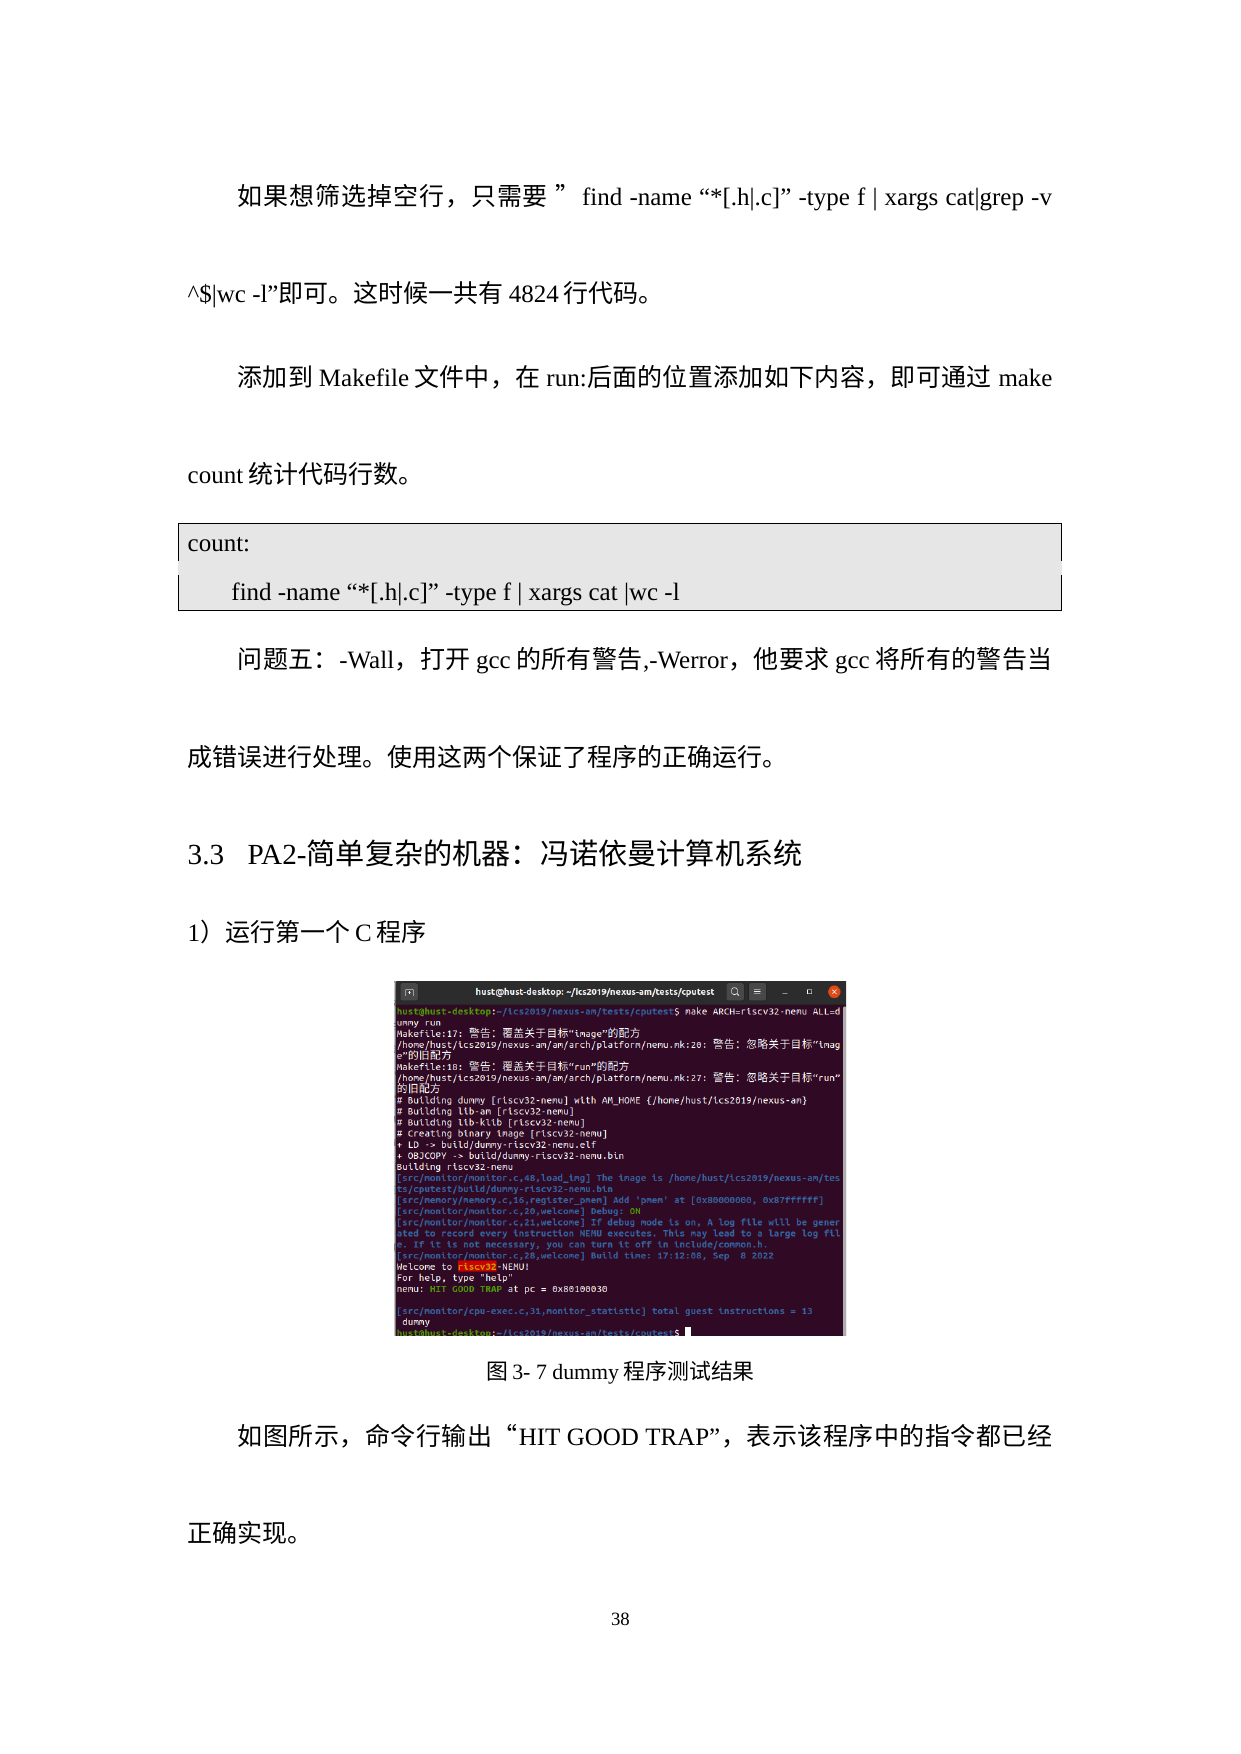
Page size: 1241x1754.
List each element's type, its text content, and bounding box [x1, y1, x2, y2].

list find -name “*[.h|.c]” -type f | xargs cat |wc -l [179, 575, 1061, 610]
list 运行第一个C程序 [187, 898, 1053, 963]
list count: [179, 524, 1061, 561]
text 如图所示，命令行输出“HIT GOOD TRAP”，表示该程序中的指令都已经正确实现。 [187, 1402, 1053, 1564]
list 添加到Makefile文件中，在run:后面的位置添加如下内容，即可通过make count统计代码行数。 [187, 343, 1053, 505]
picture [394, 981, 847, 1336]
list 图3- 7 dummy程序测试结果 [187, 1353, 1053, 1386]
list 问题五：-Wall，打开gcc的所有警告,-Werror，他要求gcc将所有的警告当成错误进行处理。使用这两个保证了程序的正确运行。 [187, 625, 1053, 788]
list 如果想筛选掉空行，只需要 ”find -name “*[.h|.c]” -type f | xargs cat|grep -v ^$|wc -l”即可。这时候一共有4824行代码。 [187, 162, 1053, 324]
subtitle PA2-简单复杂的机器：冯诺依曼计算机系统 [187, 831, 1042, 873]
